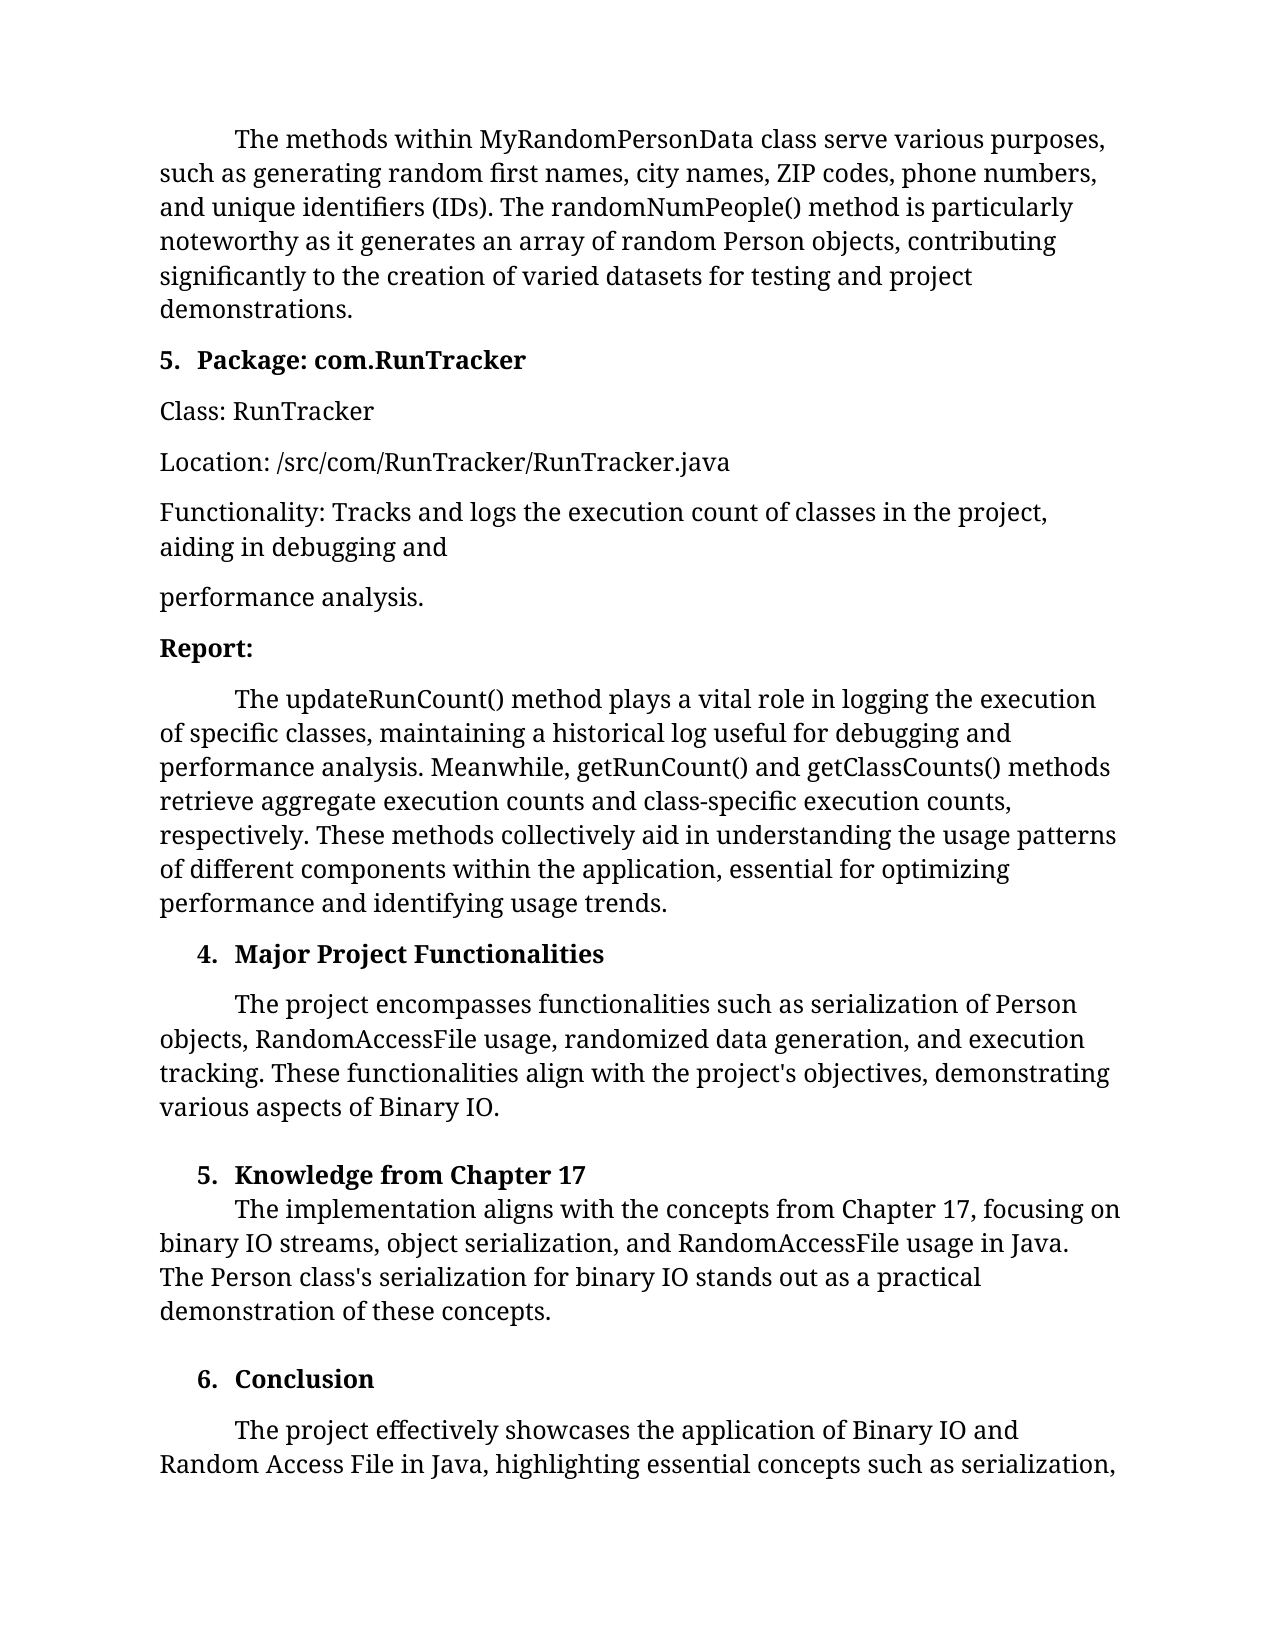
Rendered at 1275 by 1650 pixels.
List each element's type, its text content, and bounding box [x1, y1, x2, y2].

list Package: com.RunTracker [159, 343, 1125, 377]
text Location: /src/com/RunTracker/RunTracker.java [159, 444, 1125, 478]
text The project encompasses functionalities such as serialization of Person objects, RandomAccessFile usage, randomized data generation, and execution tracking. These functionalities align with the project's objectives, demonstrating various aspects of Binary IO. [159, 987, 1125, 1123]
text Functionality: Tracks and logs the execution count of classes in the project, aiding in debugging and [159, 495, 1125, 563]
text The updateRunCount() method plays a vital role in logging the execution of specific classes, maintaining a historical log useful for debugging and performance analysis. Meanwhile, getRunCount() and getClassCounts() methods retrieve aggregate execution counts and class-specific execution counts, respectively. These methods collectively aid in understanding the usage patterns of different components within the application, essential for optimizing performance and identifying usage trends. [159, 681, 1125, 920]
text Report: [159, 631, 1125, 665]
list Conclusion [197, 1362, 1125, 1396]
text The Person class's serialization for binary IO stands out as a practical demonstration of these concepts. [159, 1260, 1125, 1328]
text The methods within MyRandomPersonData class serve various purposes, such as generating random first names, city names, ZIP codes, phone numbers, and unique identifiers (IDs). The randomNumPeople() method is particularly noteworthy as it generates an array of random Person objects, contributing significantly to the creation of varied datasets for testing and project demonstrations. [159, 122, 1125, 326]
list Knowledge from Chapter 17 [197, 1157, 1125, 1192]
text The implementation aligns with the concepts from Chapter 17, focusing on binary IO streams, object serialization, and RandomAccessFile usage in Java. [159, 1192, 1125, 1260]
list Major Project Functionalities [197, 936, 1125, 971]
text performance analysis. [159, 580, 1125, 614]
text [159, 1413, 1125, 1481]
text Class: RunTracker [159, 394, 1125, 428]
